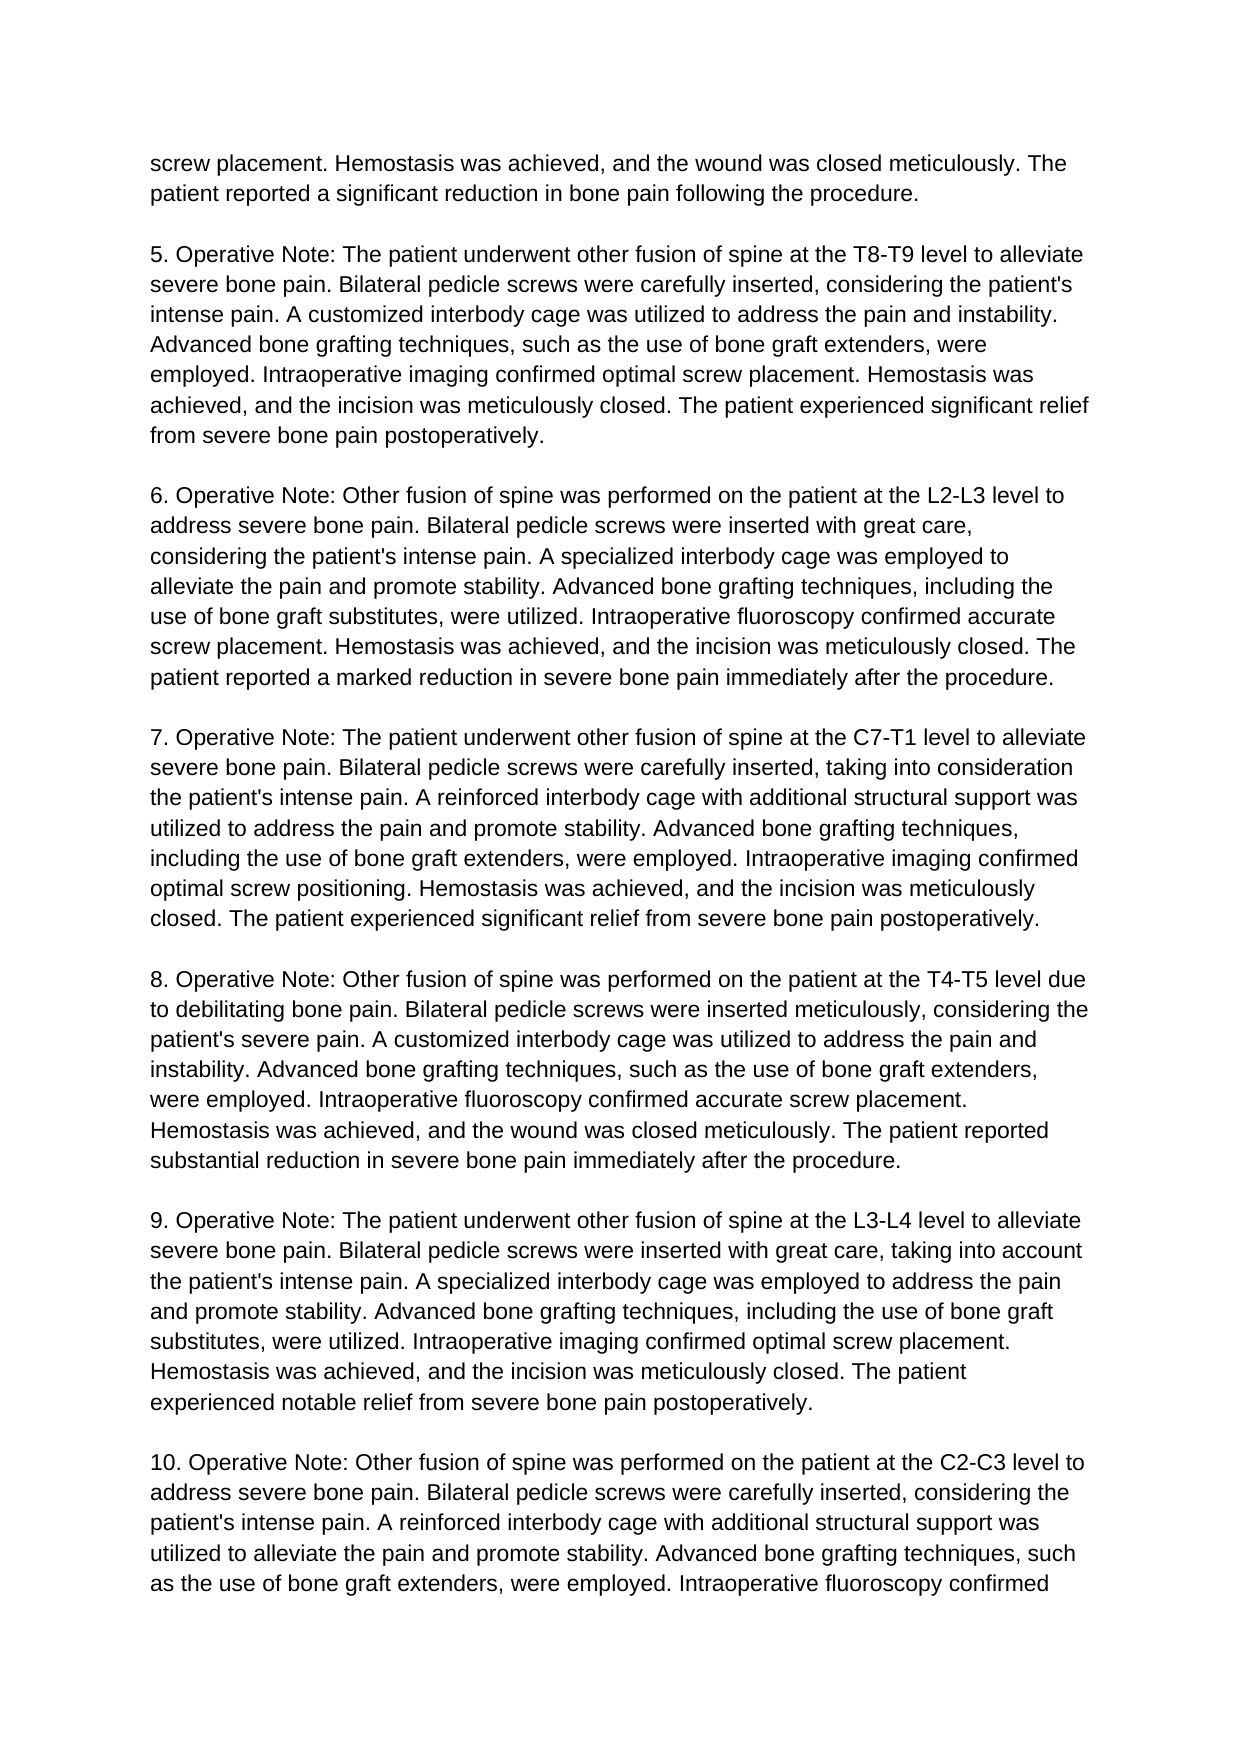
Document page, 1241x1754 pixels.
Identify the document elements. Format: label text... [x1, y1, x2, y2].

text 5. Operative Note: The patient underwent other fusion of spine at the T8-T9 level to alleviate severe bone pain. Bilateral pedicle screws were carefully inserted, considering the patient's intense pain. A customized interbody cage was utilized to address the pain and instability. Advanced bone grafting techniques, such as the use of bone graft extenders, were employed. Intraoperative imaging confirmed optimal screw placement. Hemostasis was achieved, and the incision was meticulously closed. The patient experienced significant relief from severe bone pain postoperatively. [150, 241, 1090, 448]
text 9. Operative Note: The patient underwent other fusion of spine at the L3-L4 level to alleviate severe bone pain. Bilateral pedicle screws were inserted with great care, taking into account the patient's intense pain. A specialized interbody cage was employed to address the pain and promote stability. Advanced bone grafting techniques, including the use of bone graft substitutes, were utilized. Intraoperative imaging confirmed optimal screw placement. Hemostasis was achieved, and the incision was meticulously closed. The patient experienced notable relief from severe bone pain postoperatively. [150, 1207, 1090, 1415]
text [150, 150, 1090, 207]
text 8. Operative Note: Other fusion of spine was performed on the patient at the T4-T5 level due to debilitating bone pain. Bilateral pedicle screws were inserted meticulously, considering the patient's severe pain. A customized interbody cage was utilized to address the pain and instability. Advanced bone grafting techniques, such as the use of bone graft extenders, were employed. Intraoperative fluoroscopy confirmed accurate screw placement. Hemostasis was achieved, and the wound was closed meticulously. The patient reported substantial reduction in severe bone pain immediately after the procedure. [150, 966, 1090, 1173]
text 7. Operative Note: The patient underwent other fusion of spine at the C7-T1 level to alleviate severe bone pain. Bilateral pedicle screws were carefully inserted, taking into consideration the patient's intense pain. A reinforced interbody cage with additional structural support was utilized to address the pain and promote stability. Advanced bone grafting techniques, including the use of bone graft extenders, were employed. Intraoperative imaging confirmed optimal screw positioning. Hemostasis was achieved, and the incision was meticulously closed. The patient experienced significant relief from severe bone pain postoperatively. [150, 724, 1090, 932]
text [150, 1449, 1090, 1596]
text 6. Operative Note: Other fusion of spine was performed on the patient at the L2-L3 level to address severe bone pain. Bilateral pedicle screws were inserted with great care, considering the patient's intense pain. A specialized interbody cage was employed to alleviate the pain and promote stability. Advanced bone grafting techniques, including the use of bone graft substitutes, were utilized. Intraoperative fluoroscopy confirmed accurate screw placement. Hemostasis was achieved, and the incision was meticulously closed. The patient reported a marked reduction in severe bone pain immediately after the procedure. [150, 482, 1090, 690]
